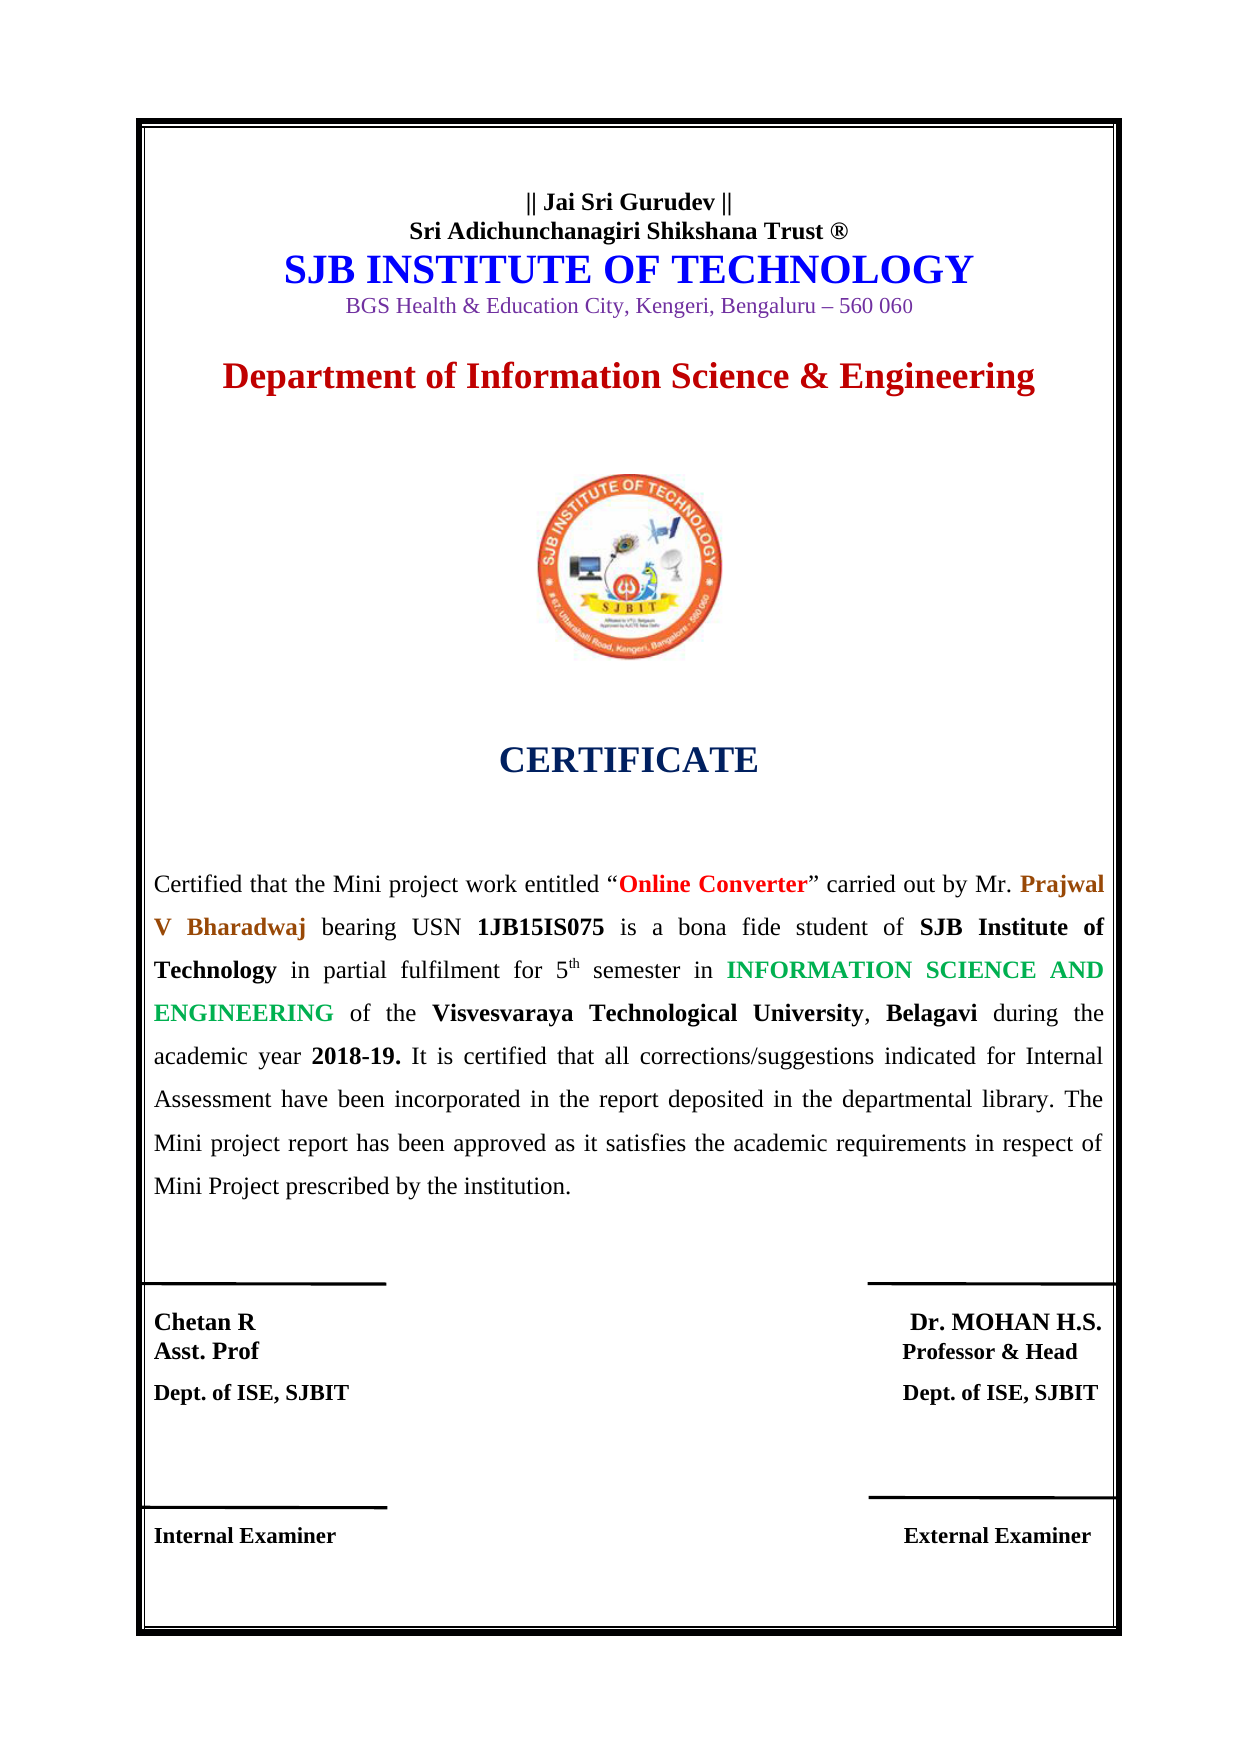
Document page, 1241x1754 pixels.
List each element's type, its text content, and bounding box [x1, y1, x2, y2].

text Internal Examiner External Examiner [153, 1522, 1104, 1549]
text Certified that the Mini project work entitled “Online Converter” carried out by Mr. Prajwal V Bharadwaj bearing USN 1JB15IS075 is a bona fide student of SJB Institute of Technology in partial fulfilment for 5th semester in INFORMATION SCIENCE AND ENGINEERING of the Visvesvaraya Technological University, Belagavi during the academic year 2018-19. It is certified that all corrections/suggestions indicated for Internal Assessment have been incorporated in the report deposited in the departmental library. The Mini project report has been approved as it satisfies the academic requirements in respect of Mini Project prescribed by the institution. [153, 869, 1104, 1199]
subtitle BGS Health & Education City, Kengeri, Bengaluru – 560 060 [153, 292, 1104, 319]
text Chetan R Dr. MOHAN H.S. [153, 1307, 1104, 1336]
subtitle Sri Adichunchanagiri Shikshana Trust ® [153, 216, 1104, 244]
text Asst. Prof Professor & Head [153, 1336, 1104, 1365]
subtitle SJB INSTITUTE OF TECHNOLOGY [153, 244, 1104, 292]
subtitle || Jai Sri Gurudev || [153, 187, 1104, 216]
text Dept. of ISE, SJBIT Dept. of ISE, SJBIT [153, 1372, 1104, 1405]
text CERTIFICATE [153, 737, 1104, 780]
text Department of Information Science & Engineering [153, 353, 1104, 397]
